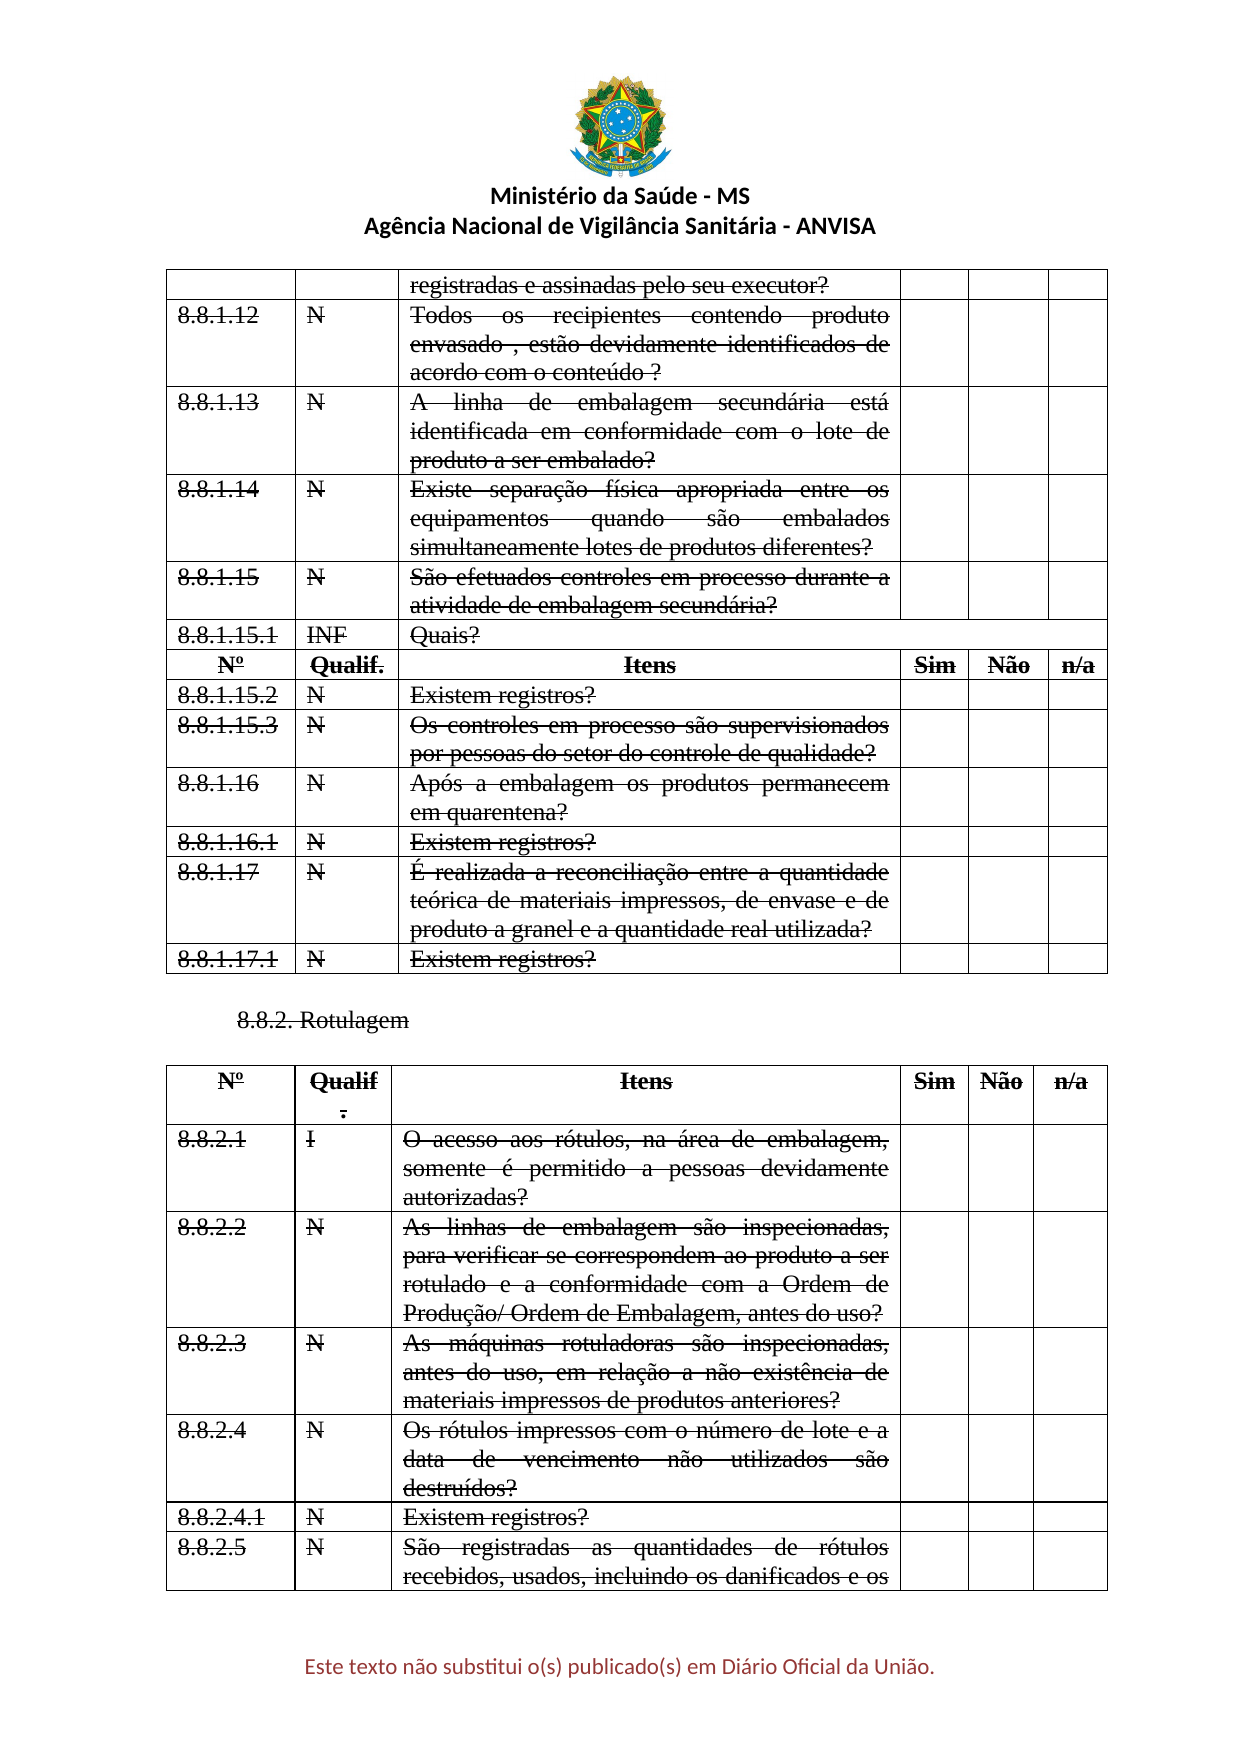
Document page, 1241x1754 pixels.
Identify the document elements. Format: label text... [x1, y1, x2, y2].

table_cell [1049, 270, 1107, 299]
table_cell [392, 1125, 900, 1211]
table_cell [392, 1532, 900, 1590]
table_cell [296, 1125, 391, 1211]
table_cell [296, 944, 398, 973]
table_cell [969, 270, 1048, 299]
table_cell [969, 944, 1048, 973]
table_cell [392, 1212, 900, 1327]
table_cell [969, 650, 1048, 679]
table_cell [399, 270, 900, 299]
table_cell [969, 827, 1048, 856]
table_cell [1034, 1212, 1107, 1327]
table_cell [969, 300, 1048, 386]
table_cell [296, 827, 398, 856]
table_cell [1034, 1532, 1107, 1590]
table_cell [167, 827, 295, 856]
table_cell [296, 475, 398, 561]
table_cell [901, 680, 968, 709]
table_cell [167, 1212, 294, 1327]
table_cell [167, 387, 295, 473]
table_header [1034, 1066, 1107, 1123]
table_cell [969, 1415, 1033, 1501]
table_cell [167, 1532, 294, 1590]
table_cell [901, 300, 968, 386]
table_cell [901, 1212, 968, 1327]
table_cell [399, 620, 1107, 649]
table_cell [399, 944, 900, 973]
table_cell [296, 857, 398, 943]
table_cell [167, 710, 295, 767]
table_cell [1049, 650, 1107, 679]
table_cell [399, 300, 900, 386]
text 8.8.2. Rotulagem [177, 1005, 1063, 1034]
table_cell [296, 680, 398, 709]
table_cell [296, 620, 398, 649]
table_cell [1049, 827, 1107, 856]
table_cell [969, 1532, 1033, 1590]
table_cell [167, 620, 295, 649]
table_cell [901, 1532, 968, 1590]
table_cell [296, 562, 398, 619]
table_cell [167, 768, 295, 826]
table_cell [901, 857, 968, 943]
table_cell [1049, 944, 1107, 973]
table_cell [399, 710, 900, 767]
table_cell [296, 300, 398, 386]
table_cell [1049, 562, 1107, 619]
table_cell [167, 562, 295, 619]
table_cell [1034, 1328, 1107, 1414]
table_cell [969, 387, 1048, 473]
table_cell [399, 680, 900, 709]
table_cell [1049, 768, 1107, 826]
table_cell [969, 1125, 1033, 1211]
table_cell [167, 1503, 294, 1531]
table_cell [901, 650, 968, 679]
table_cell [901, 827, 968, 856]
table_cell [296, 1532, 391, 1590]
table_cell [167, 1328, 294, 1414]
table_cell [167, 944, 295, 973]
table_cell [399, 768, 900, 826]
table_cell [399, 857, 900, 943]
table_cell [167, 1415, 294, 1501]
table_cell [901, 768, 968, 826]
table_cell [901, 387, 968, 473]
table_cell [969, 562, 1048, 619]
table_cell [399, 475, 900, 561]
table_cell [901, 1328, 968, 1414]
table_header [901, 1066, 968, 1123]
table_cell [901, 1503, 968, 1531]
picture [566, 73, 674, 180]
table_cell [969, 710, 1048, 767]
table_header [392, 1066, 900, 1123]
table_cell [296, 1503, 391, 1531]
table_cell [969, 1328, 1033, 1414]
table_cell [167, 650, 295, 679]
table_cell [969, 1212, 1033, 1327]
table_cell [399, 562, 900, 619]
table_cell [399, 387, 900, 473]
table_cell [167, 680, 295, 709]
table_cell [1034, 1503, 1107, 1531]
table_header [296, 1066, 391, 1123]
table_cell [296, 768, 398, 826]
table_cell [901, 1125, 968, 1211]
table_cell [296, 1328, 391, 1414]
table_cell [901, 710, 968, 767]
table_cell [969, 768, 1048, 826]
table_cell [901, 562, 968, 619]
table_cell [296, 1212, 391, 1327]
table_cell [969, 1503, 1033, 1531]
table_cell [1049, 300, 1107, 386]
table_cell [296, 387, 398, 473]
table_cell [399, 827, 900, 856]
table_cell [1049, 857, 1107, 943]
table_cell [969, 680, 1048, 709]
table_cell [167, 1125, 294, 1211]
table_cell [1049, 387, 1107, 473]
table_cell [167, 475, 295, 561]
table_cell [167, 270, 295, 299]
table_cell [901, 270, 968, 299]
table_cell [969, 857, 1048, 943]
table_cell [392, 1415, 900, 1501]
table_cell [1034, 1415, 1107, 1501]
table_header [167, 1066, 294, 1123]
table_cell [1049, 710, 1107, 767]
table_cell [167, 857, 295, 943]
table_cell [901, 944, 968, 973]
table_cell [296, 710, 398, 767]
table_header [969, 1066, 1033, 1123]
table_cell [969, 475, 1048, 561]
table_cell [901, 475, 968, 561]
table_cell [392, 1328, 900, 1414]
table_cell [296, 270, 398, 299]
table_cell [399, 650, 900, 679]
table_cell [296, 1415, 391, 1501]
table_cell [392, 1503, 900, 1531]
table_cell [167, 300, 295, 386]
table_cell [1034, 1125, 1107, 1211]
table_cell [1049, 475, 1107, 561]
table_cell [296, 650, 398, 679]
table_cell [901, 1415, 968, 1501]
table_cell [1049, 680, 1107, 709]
